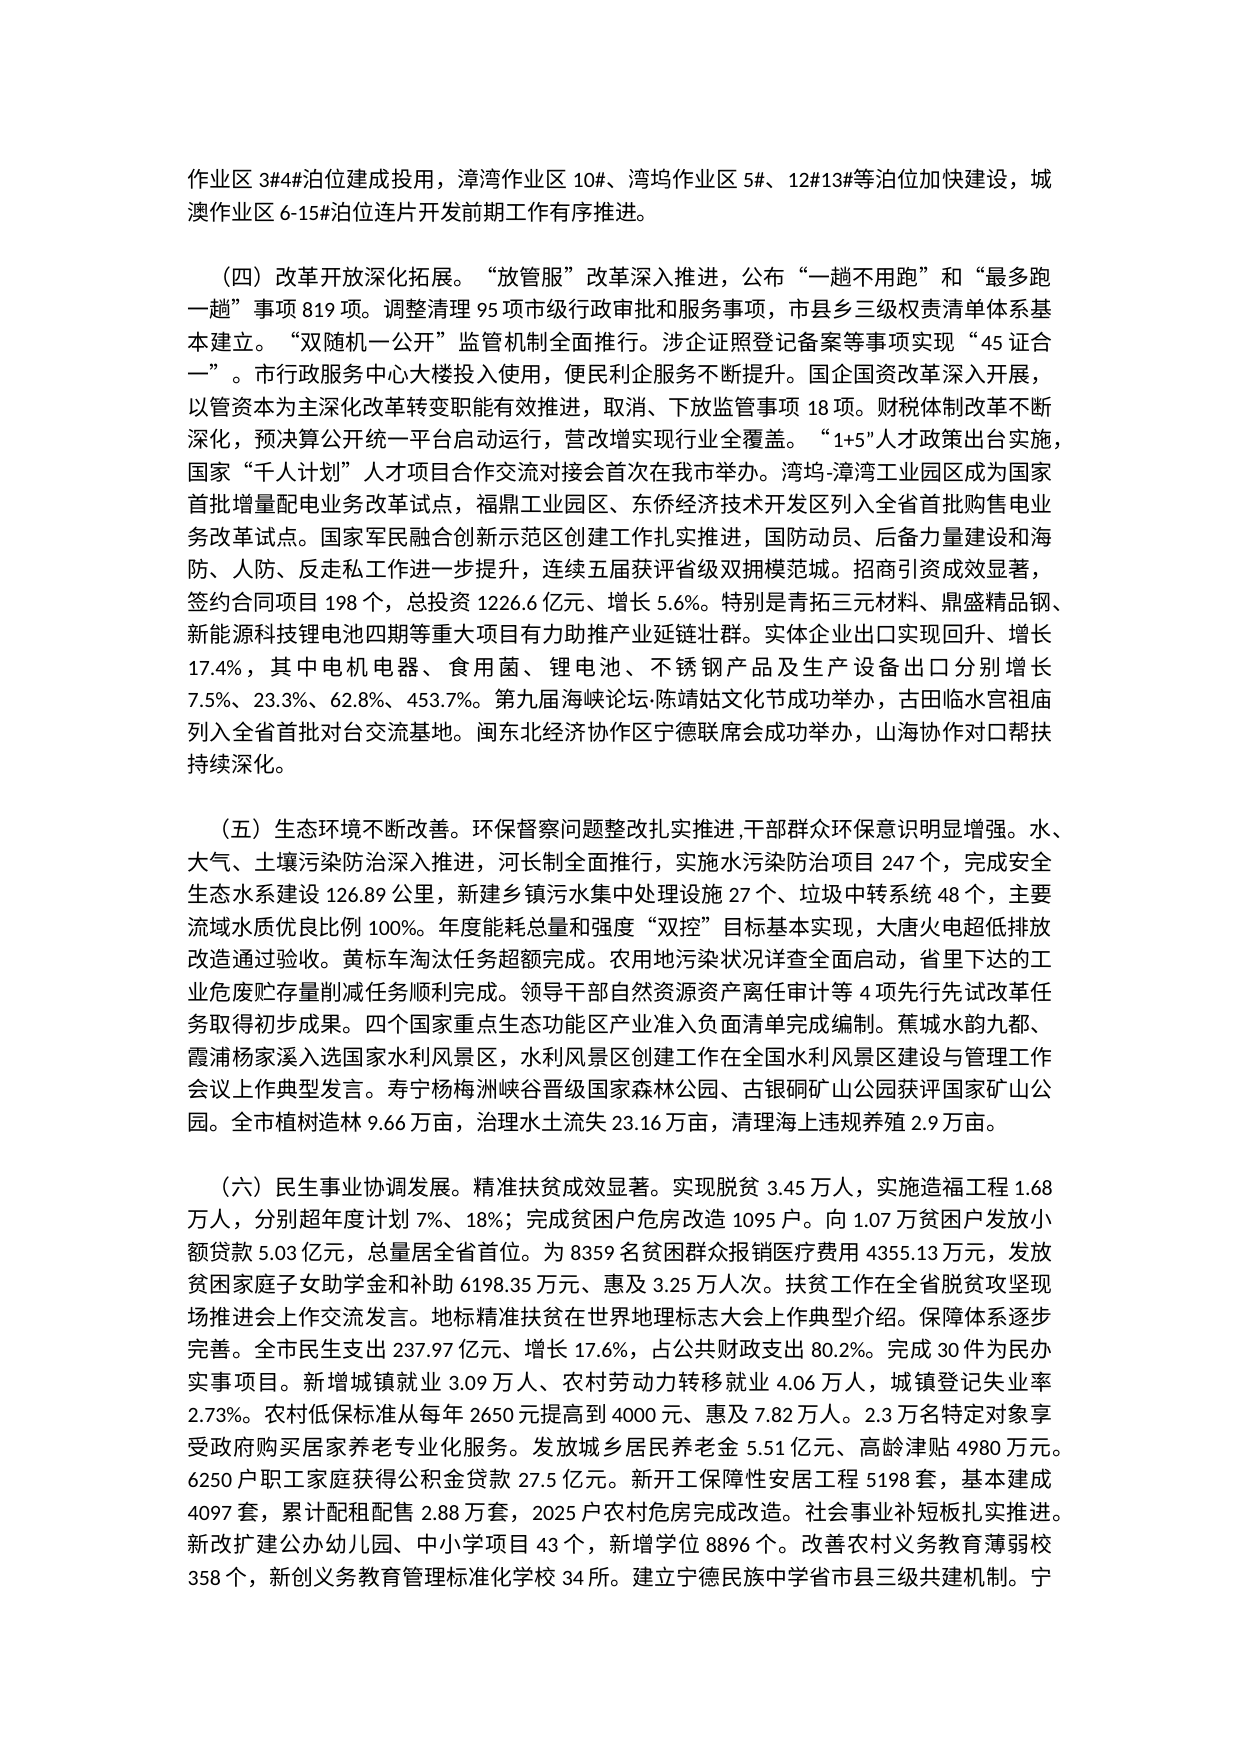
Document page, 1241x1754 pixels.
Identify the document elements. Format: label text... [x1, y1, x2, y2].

text （四）改革开放深化拓展。“放管服”改革深入推进，公布“一趟不用跑”和“最多跑一趟”事项819项。调整清理95项市级行政审批和服务事项，市县乡三级权责清单体系基本建立。“双随机一公开”监管机制全面推行。涉企证照登记备案等事项实现“45证合一”。市行政服务中心大楼投入使用，便民利企服务不断提升。国企国资改革深入开展，以管资本为主深化改革转变职能有效推进，取消、下放监管事项18项。财税体制改革不断深化，预决算公开统一平台启动运行，营改增实现行业全覆盖。“1+5”人才政策出台实施，国家“千人计划”人才项目合作交流对接会首次在我市举办。湾坞-漳湾工业园区成为国家首批增量配电业务改革试点，福鼎工业园区、东侨经济技术开发区列入全省首批购售电业务改革试点。国家军民融合创新示范区创建工作扎实推进，国防动员、后备力量建设和海防、人防、反走私工作进一步提升，连续五届获评省级双拥模范城。招商引资成效显著，签约合同项目198个，总投资1226.6亿元、增长5.6%。特别是青拓三元材料、鼎盛精品钢、新能源科技锂电池四期等重大项目有力助推产业延链壮群。实体企业出口实现回升、增长17.4%，其中电机电器、食用菌、锂电池、不锈钢产品及生产设备出口分别增长7.5%、23.3%、62.8%、453.7%。第九届海峡论坛·陈靖姑文化节成功举办，古田临水宫祖庙列入全省首批对台交流基地。闽东北经济协作区宁德联席会成功举办，山海协作对口帮扶持续深化。 [187, 259, 1053, 779]
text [187, 162, 1053, 227]
text （五）生态环境不断改善。环保督察问题整改扎实推进,干部群众环保意识明显增强。水、大气、土壤污染防治深入推进，河长制全面推行，实施水污染防治项目247个，完成安全生态水系建设126.89公里，新建乡镇污水集中处理设施27个、垃圾中转系统48个，主要流域水质优良比例100%。年度能耗总量和强度“双控”目标基本实现，大唐火电超低排放改造通过验收。黄标车淘汰任务超额完成。农用地污染状况详查全面启动，省里下达的工业危废贮存量削减任务顺利完成。领导干部自然资源资产离任审计等4项先行先试改革任务取得初步成果。四个国家重点生态功能区产业准入负面清单完成编制。蕉城水韵九都、霞浦杨家溪入选国家水利风景区，水利风景区创建工作在全国水利风景区建设与管理工作会议上作典型发言。寿宁杨梅洲峡谷晋级国家森林公园、古银硐矿山公园获评国家矿山公园。全市植树造林9.66万亩，治理水土流失23.16万亩，清理海上违规养殖2.9万亩。 [187, 812, 1053, 1137]
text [187, 1169, 1053, 1592]
